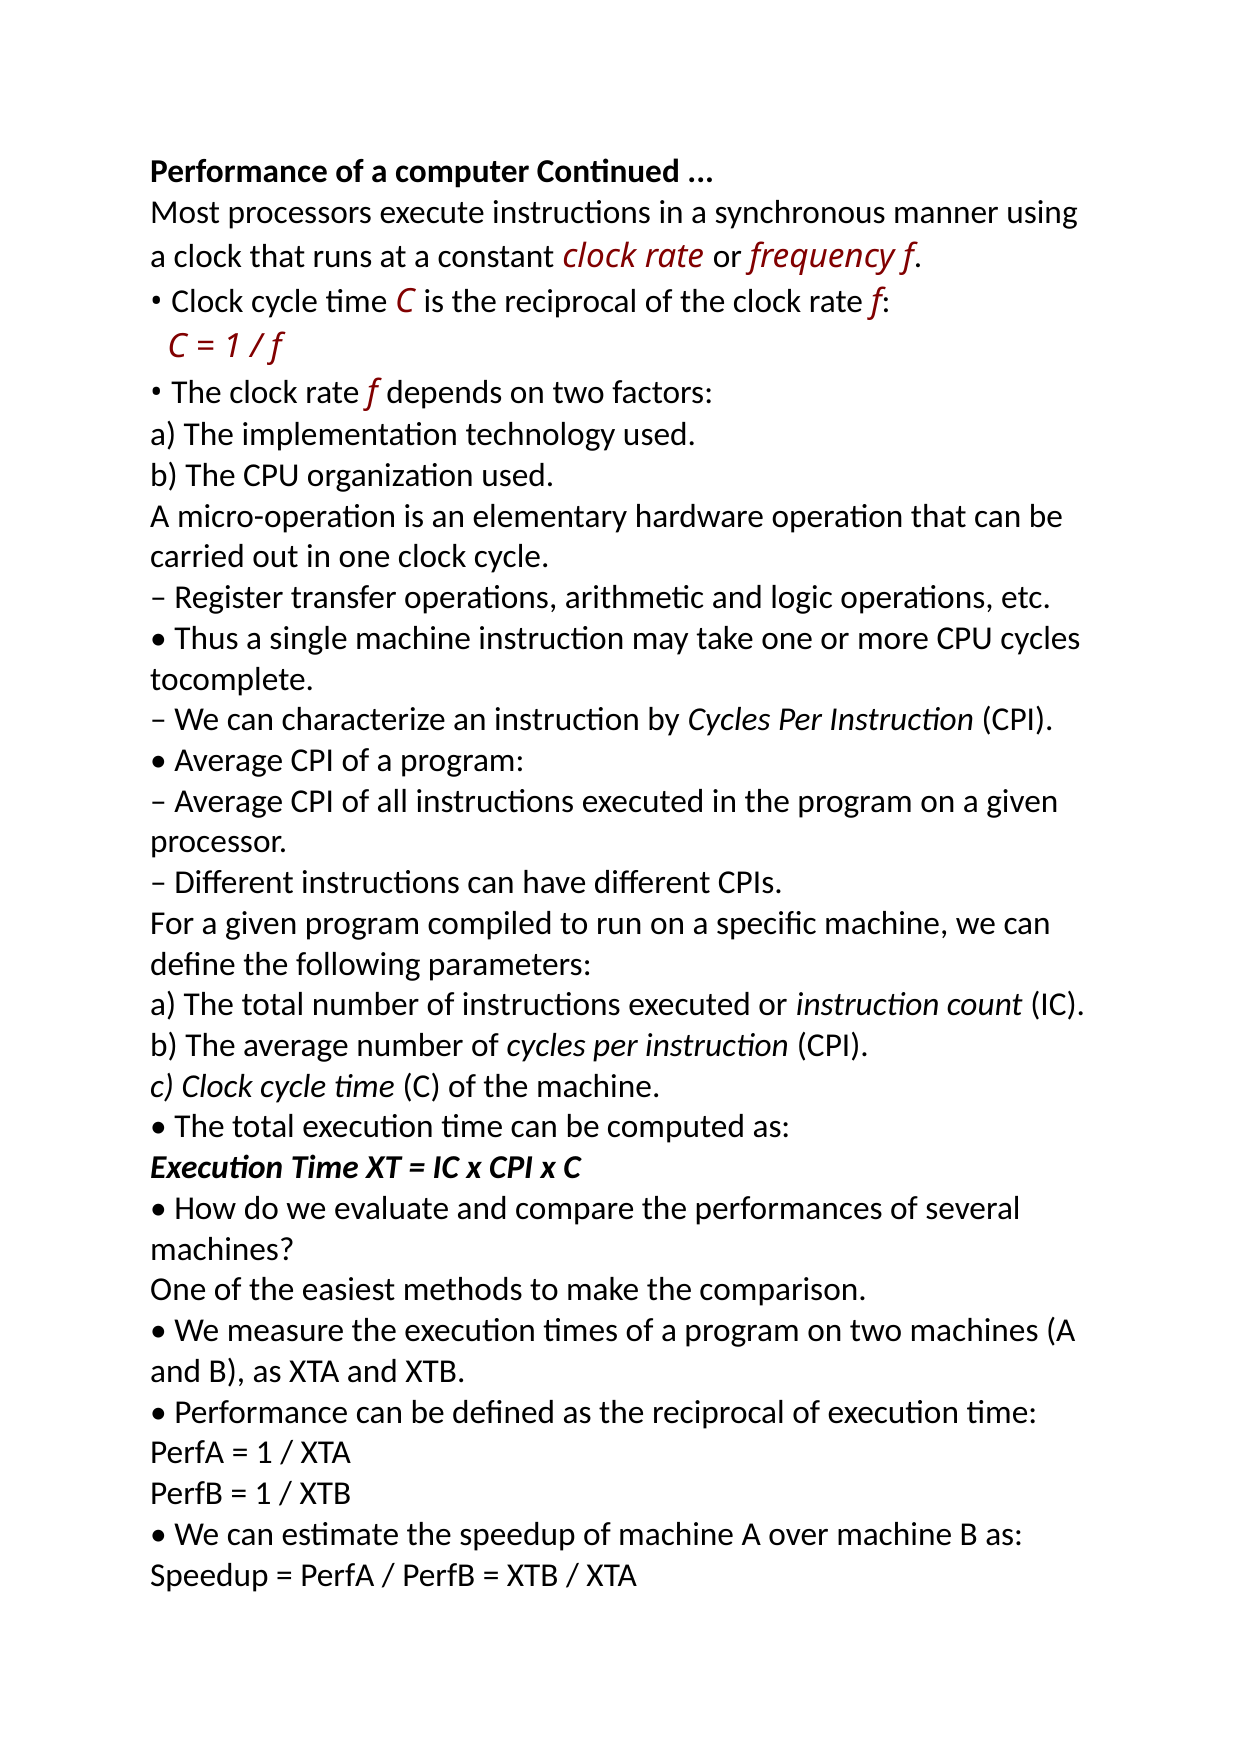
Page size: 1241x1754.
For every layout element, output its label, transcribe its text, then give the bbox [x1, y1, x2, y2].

text b) The CPU organization used. [150, 454, 1090, 494]
text • We measure the execution times of a program on two machines (A and B), as XTA and XTB. [150, 1309, 1090, 1391]
text – We can characterize an instruction by Cycles Per Instruction (CPI). [150, 698, 1090, 739]
text PerfA = 1 / XTA [150, 1431, 1090, 1472]
text a) The total number of instructions executed or instruction count (IC). [150, 983, 1090, 1024]
text • Clock cycle time C is the reciprocal of the clock rate f: [150, 277, 1090, 322]
text – Register transfer operations, arithmetic and logic operations, etc. [150, 576, 1090, 617]
text c) Clock cycle time (C) of the machine. [150, 1065, 1090, 1106]
text • The clock rate f depends on two factors: [150, 368, 1090, 413]
text – Different instructions can have different CPIs. [150, 861, 1090, 902]
text One of the easiest methods to make the comparison. [150, 1268, 1090, 1309]
text a) The implementation technology used. [150, 413, 1090, 454]
text carried out in one clock cycle. [150, 535, 1090, 576]
text PerfB = 1 / XTB [150, 1472, 1090, 1513]
text Performance of a computer Continued ... [150, 150, 1090, 191]
text • We can estimate the speedup of machine A over machine B as: [150, 1513, 1090, 1553]
text • Thus a single machine instruction may take one or more CPU cycles tocomplete. [150, 617, 1090, 698]
text Execution Time XT = IC x CPI x C [150, 1146, 1090, 1187]
text • Average CPI of a program: [150, 739, 1090, 780]
text For a given program compiled to run on a specific machine, we can define the following parameters: [150, 902, 1090, 983]
text b) The average number of cycles per instruction (CPI). [150, 1024, 1090, 1065]
text – Average CPI of all instructions executed in the program on a given processor. [150, 780, 1090, 861]
text • The total execution time can be computed as: [150, 1106, 1090, 1146]
text • How do we evaluate and compare the performances of several machines? [150, 1187, 1090, 1268]
text • Performance can be defined as the reciprocal of execution time: [150, 1391, 1090, 1431]
text Most processors execute instructions in a synchronous manner using a clock that runs at a constant clock rate or frequency f. [150, 191, 1090, 277]
text Speedup = PerfA / PerfB = XTB / XTA [150, 1553, 1090, 1594]
text A micro-operation is an elementary hardware operation that can be [150, 494, 1090, 535]
text C = 1 / f [150, 322, 1090, 368]
